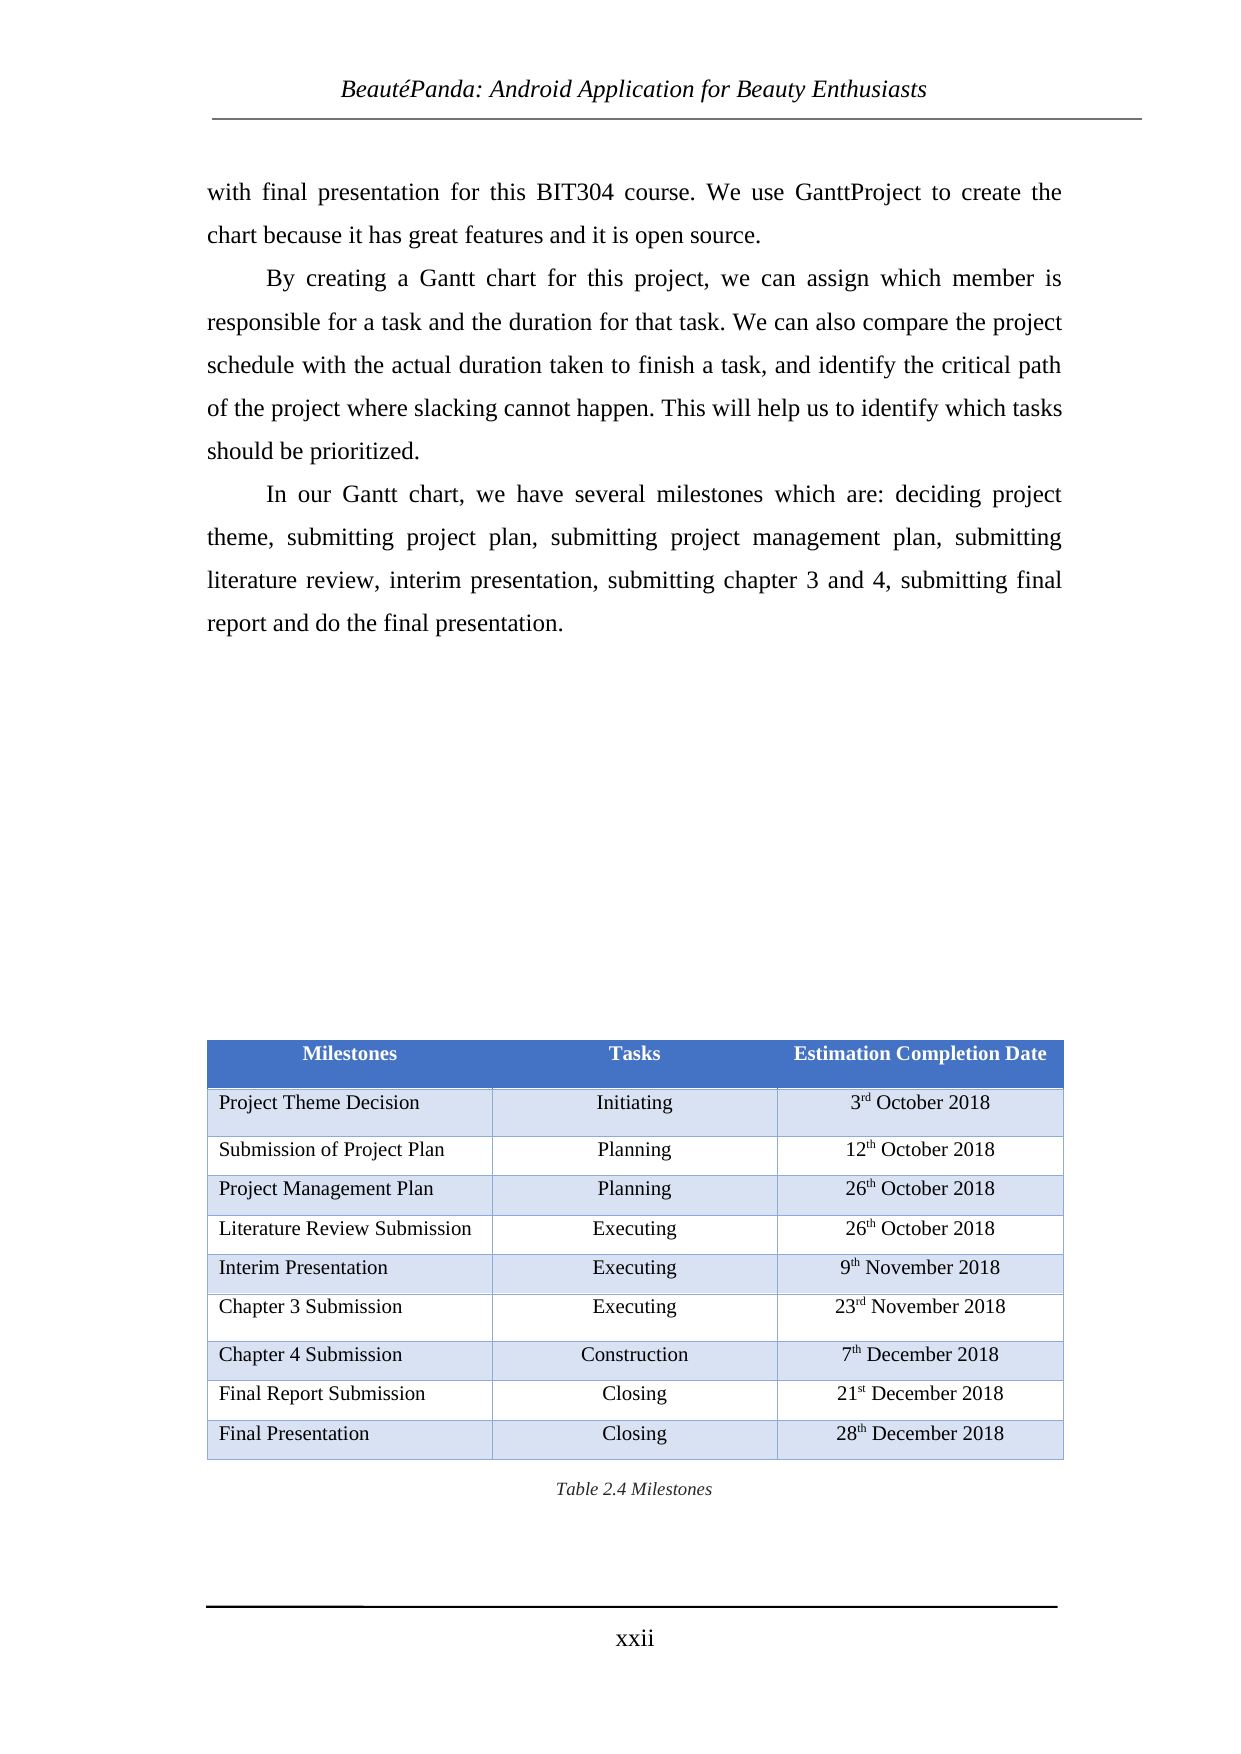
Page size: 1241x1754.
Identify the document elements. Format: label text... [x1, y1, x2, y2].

table_cell 21st December 2018 [778, 1381, 1063, 1420]
table_cell Closing [493, 1421, 777, 1459]
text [207, 177, 1063, 249]
table_cell Submission of Project Plan [208, 1137, 492, 1175]
table_cell Chapter 3 Submission [208, 1295, 492, 1341]
table_cell Chapter 4 Submission [208, 1342, 492, 1380]
table_cell 26th October 2018 [778, 1176, 1063, 1215]
table_cell 7th December 2018 [778, 1342, 1063, 1380]
table_cell Planning [493, 1176, 777, 1215]
table_cell Final Presentation [208, 1421, 492, 1459]
table_cell Executing [493, 1216, 777, 1254]
table_cell 26th October 2018 [778, 1216, 1063, 1254]
table_cell Executing [493, 1295, 777, 1341]
table_cell Project Theme Decision [208, 1090, 492, 1136]
table_cell Literature Review Submission [208, 1216, 492, 1254]
table_cell Executing [493, 1255, 777, 1293]
table_cell Final Report Submission [208, 1381, 492, 1420]
table_cell 12th October 2018 [778, 1137, 1063, 1175]
table_cell Initiating [493, 1090, 777, 1136]
text By creating a Gantt chart for this project, we can assign which member is responsible for a task and the duration for that task. We can also compare the project schedule with the actual duration taken to finish a task, and identify the critical path of the project where slacking cannot happen. This will help us to identify which tasks should be prioritized. [207, 263, 1063, 465]
table_cell 23rd November 2018 [778, 1295, 1063, 1341]
table_header Tasks [493, 1041, 777, 1088]
table_header Estimation Completion Date [778, 1041, 1063, 1088]
table_cell Planning [493, 1137, 777, 1175]
table_cell Interim Presentation [208, 1255, 492, 1293]
table_cell 28th December 2018 [778, 1421, 1063, 1459]
text Table 2.4 Milestones [207, 1478, 1063, 1499]
table_cell Closing [493, 1381, 777, 1420]
table_cell Project Management Plan [208, 1176, 492, 1215]
text In our Gantt chart, we have several milestones which are: deciding project theme, submitting project plan, submitting project management plan, submitting literature review, interim presentation, submitting chapter 3 and 4, submitting final report and do the final presentation. [207, 479, 1063, 637]
table_cell Construction [493, 1342, 777, 1380]
table_cell 3rd October 2018 [778, 1090, 1063, 1136]
table_header Milestones [208, 1041, 492, 1088]
table_cell 9th November 2018 [778, 1255, 1063, 1293]
